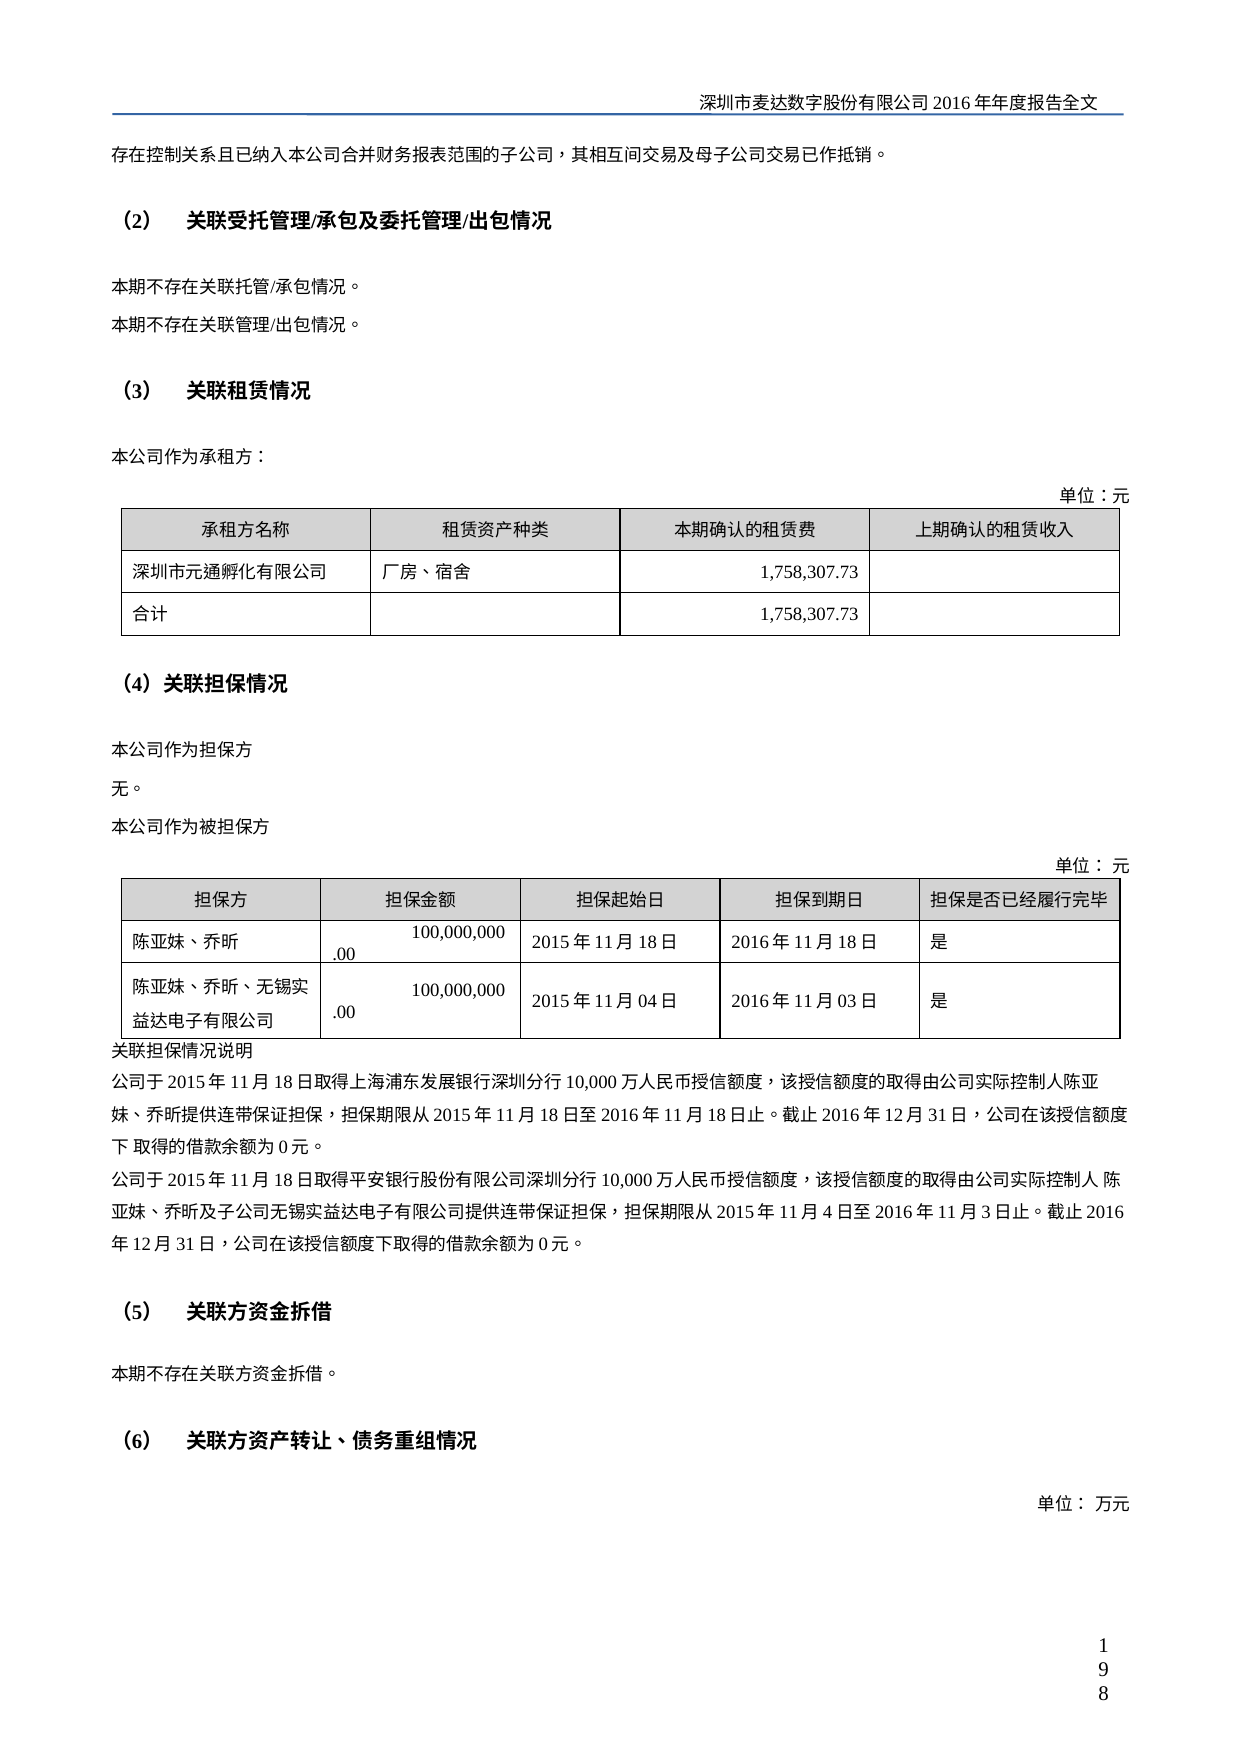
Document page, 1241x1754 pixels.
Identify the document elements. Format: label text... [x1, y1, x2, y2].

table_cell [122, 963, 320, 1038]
text 公司于2015年11月18日取得上海浦东发展银行深圳分行10,000万人民币授信额度，该授信额度的取得由公司实际控制人陈亚 妹、乔昕提供连带保证担保，担保期限从2015年11月18日至2016年11月18日止。截止2016年12月31日，公司在该授信额度下 取得的借款余额为0元。 [111, 1063, 1130, 1160]
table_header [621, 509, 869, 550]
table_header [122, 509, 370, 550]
text （2） 关联受托管理/承包及委托管理/出包情况 [111, 206, 1130, 234]
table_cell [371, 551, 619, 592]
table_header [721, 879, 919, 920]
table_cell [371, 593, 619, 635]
text 本期不存在关联方资金拆借。 [111, 1354, 1130, 1387]
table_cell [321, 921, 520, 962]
text 存在控制关系且已纳入本公司合并财务报表范围的子公司，其相互间交易及母子公司交易已作抵销。 [111, 142, 1130, 166]
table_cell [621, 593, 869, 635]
text （4）关联担保情况 [111, 669, 1130, 698]
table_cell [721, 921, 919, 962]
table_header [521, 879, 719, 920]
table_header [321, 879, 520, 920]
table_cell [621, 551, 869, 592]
text 本期不存在关联管理/出包情况。 [111, 313, 1130, 337]
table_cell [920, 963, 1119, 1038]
text 单位： 元 [111, 854, 1130, 878]
text （5） 关联方资金拆借 [111, 1297, 1130, 1325]
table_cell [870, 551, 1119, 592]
text 本期不存在关联托管/承包情况。 [111, 274, 1130, 298]
text 无。 [111, 776, 1130, 800]
text 本公司作为担保方 [111, 737, 1130, 762]
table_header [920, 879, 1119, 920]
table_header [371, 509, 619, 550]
text 单位：元 [111, 483, 1130, 507]
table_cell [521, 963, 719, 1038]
text 本公司作为被担保方 [111, 815, 1130, 839]
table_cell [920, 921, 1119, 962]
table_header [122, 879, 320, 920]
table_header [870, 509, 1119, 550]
text 单位： 万元 [111, 1484, 1130, 1517]
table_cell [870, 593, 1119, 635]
text （3） 关联租赁情况 [111, 377, 1130, 405]
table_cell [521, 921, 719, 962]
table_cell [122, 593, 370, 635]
text 关联担保情况说明 [111, 1039, 1130, 1063]
text （6） 关联方资产转让、债务重组情况 [111, 1427, 1130, 1455]
text 公司于2015年11月18日取得平安银行股份有限公司深圳分行10,000万人民币授信额度，该授信额度的取得由公司实际控制人 陈亚妹、乔昕及子公司无锡实益达电子有限公司提供连带保证担保，担保期限从2015年11月4日至2016年11月3日止。截止2016 年12月31日，公司在该授信额度下取得的借款余额为0元。 [111, 1160, 1130, 1257]
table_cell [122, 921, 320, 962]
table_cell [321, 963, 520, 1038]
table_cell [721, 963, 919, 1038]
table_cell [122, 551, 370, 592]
text 本公司作为承租方： [111, 444, 1130, 469]
